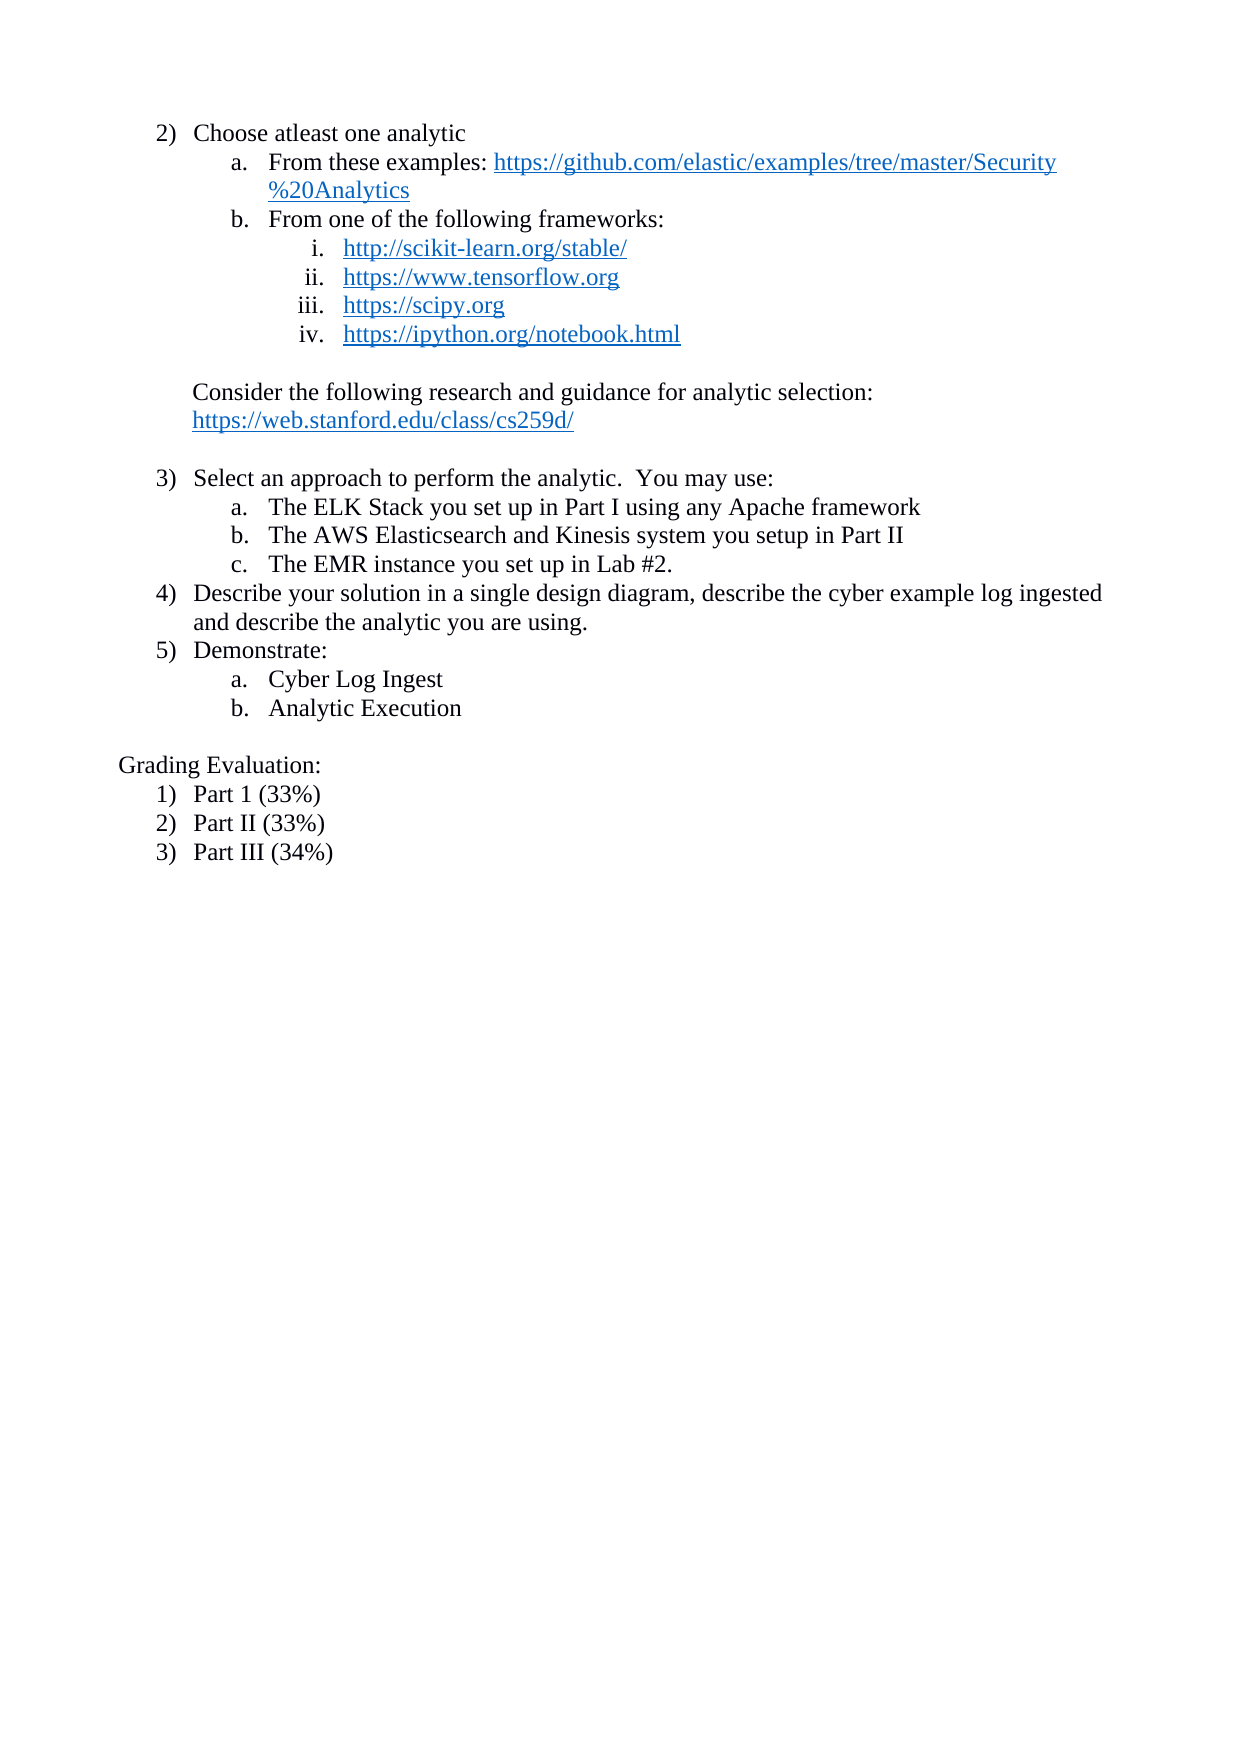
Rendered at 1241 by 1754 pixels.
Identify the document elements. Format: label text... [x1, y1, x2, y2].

list Part II (33%) [156, 808, 1122, 837]
text Consider the following research and guidance for analytic selection: https://web.stanford.edu/class/cs259d/ [192, 377, 1122, 434]
list From one of the following frameworks: [231, 204, 1122, 233]
list Part 1 (33%) [156, 779, 1122, 808]
text Grading Evaluation: [118, 751, 1122, 779]
list https://www.tensorflow.org [324, 262, 1122, 291]
list The EMR instance you set up in Lab #2. [231, 549, 1122, 578]
list https://scipy.org [324, 291, 1122, 319]
list https://ipython.org/notebook.html [324, 319, 1122, 348]
list Part III (34%) [156, 837, 1122, 866]
list From these examples: https://github.com/elastic/examples/tree/master/Security%20Analytics [231, 147, 1122, 204]
list Describe your solution in a single design diagram, describe the cyber example log ingested and describe the analytic you are using. [156, 578, 1122, 636]
list Demonstrate: [156, 636, 1122, 664]
list Cyber Log Ingest [231, 664, 1122, 693]
list The AWS Elasticsearch and Kinesis system you setup in Part II [231, 521, 1122, 549]
list Select an approach to perform the analytic. You may use: [156, 463, 1122, 492]
list Choose atleast one analytic [156, 118, 1122, 147]
list http://scikit-learn.org/stable/ [324, 233, 1122, 262]
list The ELK Stack you set up in Part I using any Apache framework [231, 492, 1122, 521]
list Analytic Execution [231, 693, 1122, 722]
